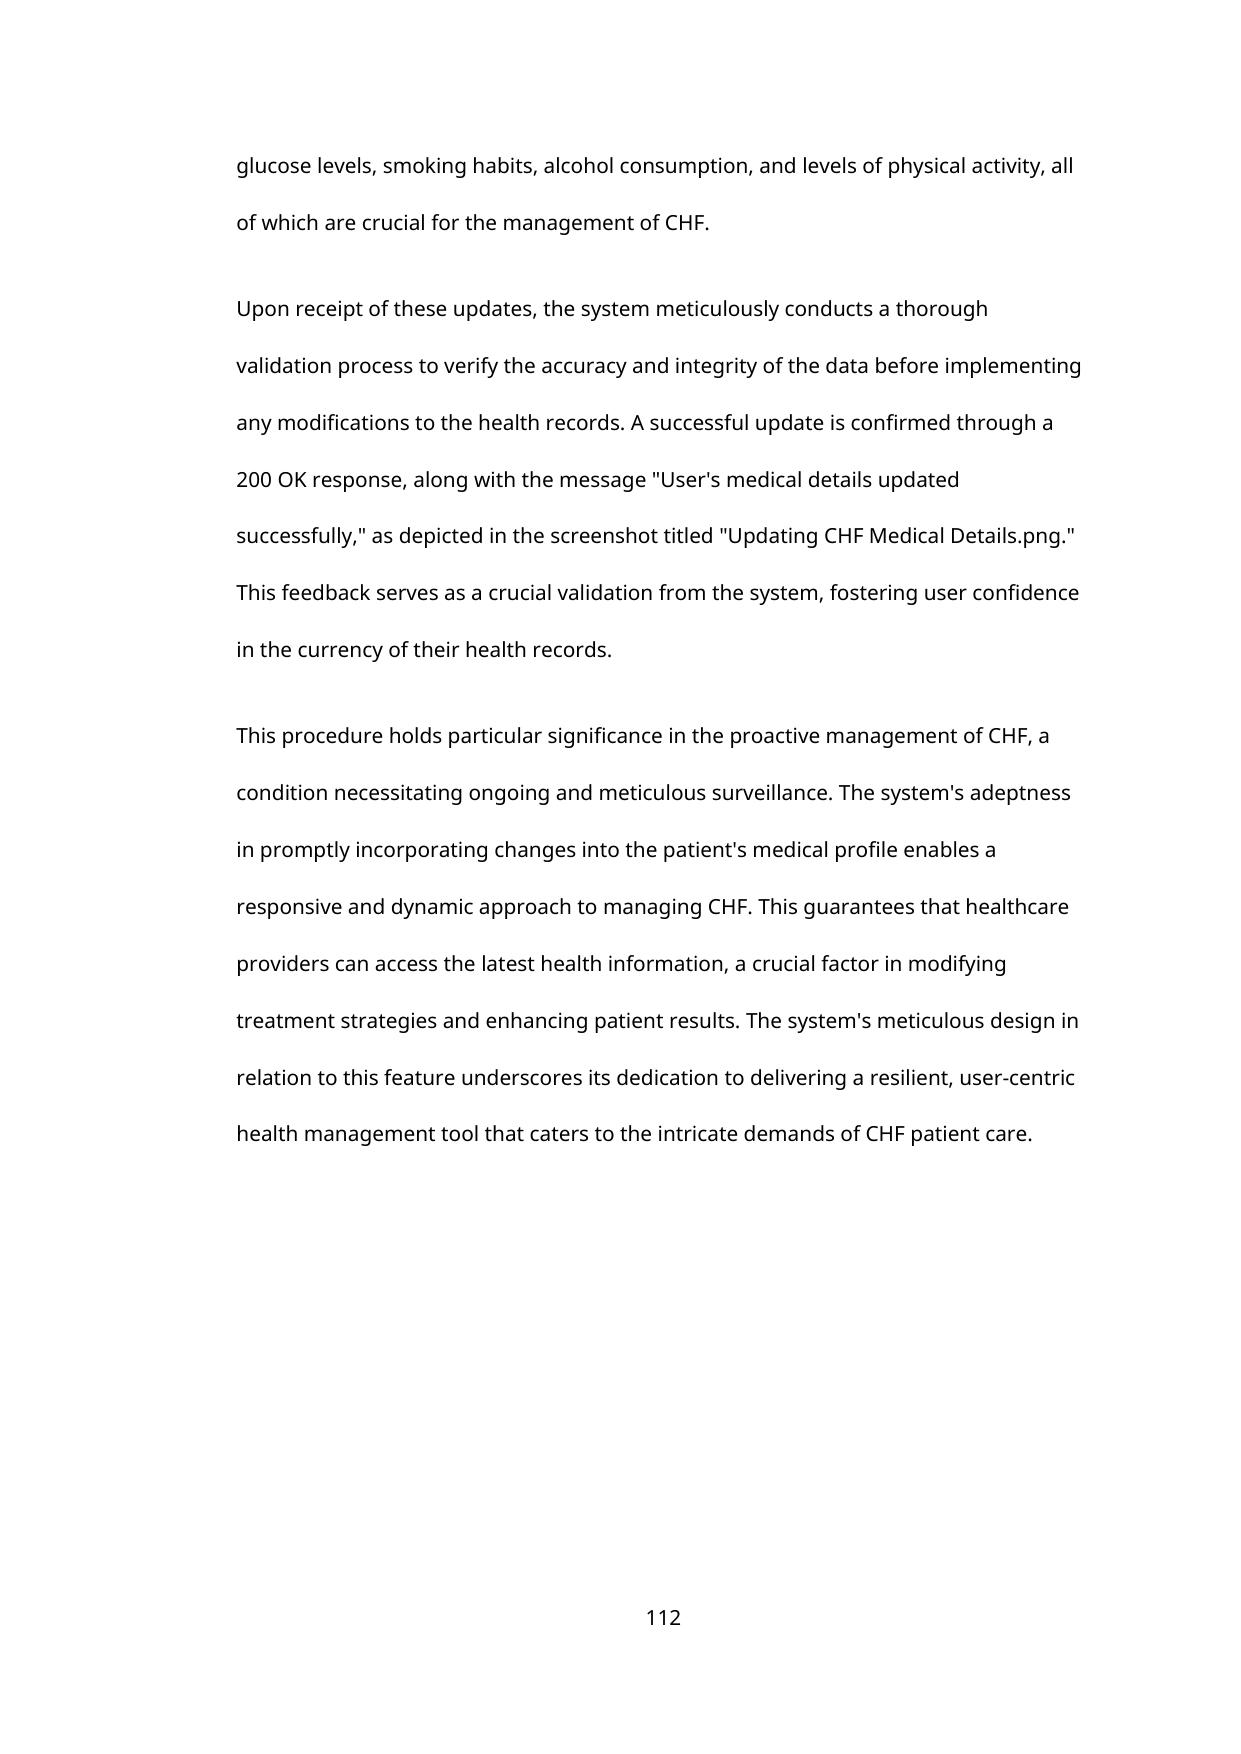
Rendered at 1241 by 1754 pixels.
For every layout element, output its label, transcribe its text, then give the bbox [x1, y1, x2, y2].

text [236, 151, 1090, 237]
text This procedure holds particular significance in the proactive management of CHF, a condition necessitating ongoing and meticulous surveillance. The system's adeptness in promptly incorporating changes into the patient's medical profile enables a responsive and dynamic approach to managing CHF. This guarantees that healthcare providers can access the latest health information, a crucial factor in modifying treatment strategies and enhancing patient results. The system's meticulous design in relation to this feature underscores its dedication to delivering a resilient, user-centric health management tool that caters to the intricate demands of CHF patient care. [236, 721, 1090, 1148]
text Upon receipt of these updates, the system meticulously conducts a thorough validation process to verify the accuracy and integrity of the data before implementing any modifications to the health records. A successful update is confirmed through a 200 OK response, along with the message "User's medical details updated successfully," as depicted in the screenshot titled "Updating CHF Medical Details.png." This feedback serves as a crucial validation from the system, fostering user confidence in the currency of their health records. [236, 294, 1090, 664]
